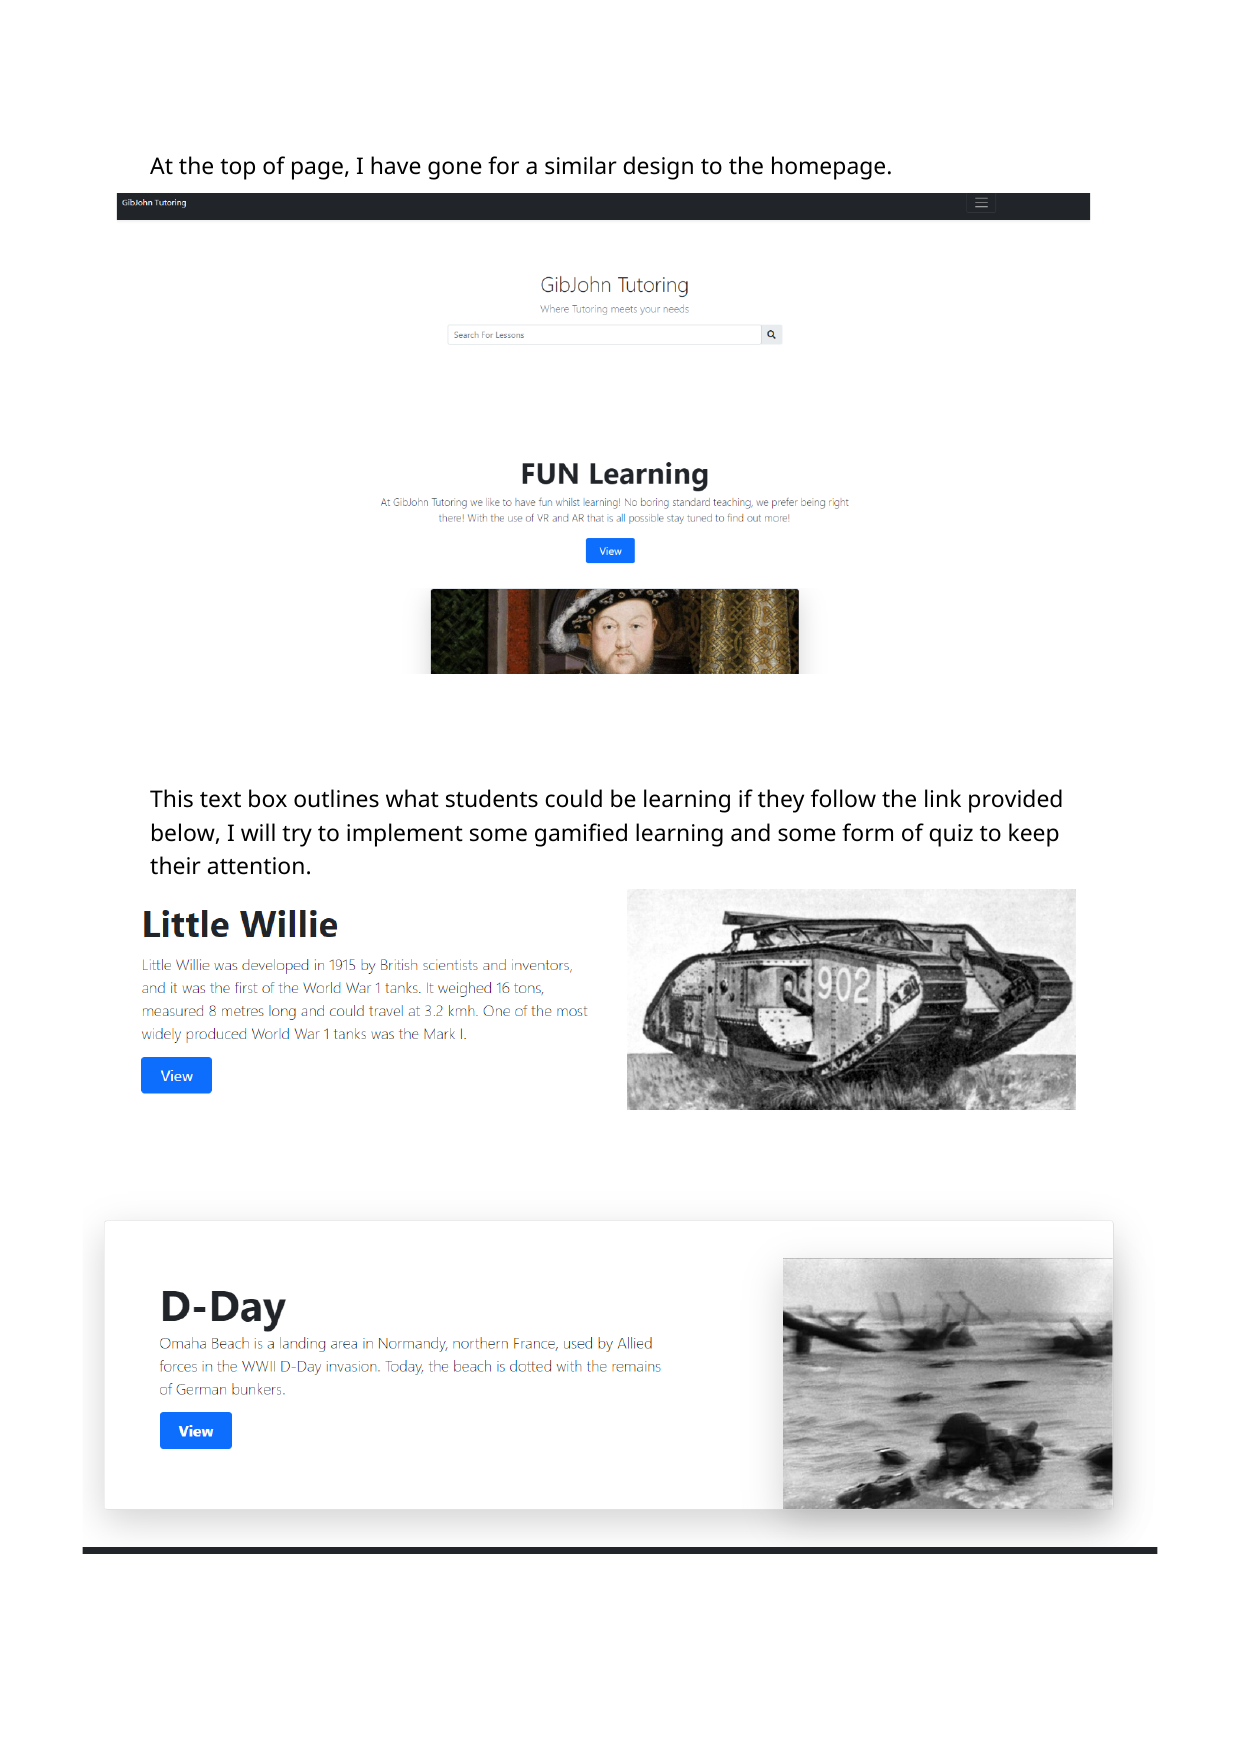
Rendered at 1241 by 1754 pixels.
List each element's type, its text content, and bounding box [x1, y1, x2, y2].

text At the top of page, I have gone for a similar design to the homepage. [150, 150, 1090, 181]
text This text box outlines what students could be learning if they follow the link provided below, I will try to implement some gamified learning and some form of quiz to keep their attention. [150, 783, 1090, 881]
picture [82, 889, 1158, 1554]
picture [116, 193, 1091, 674]
